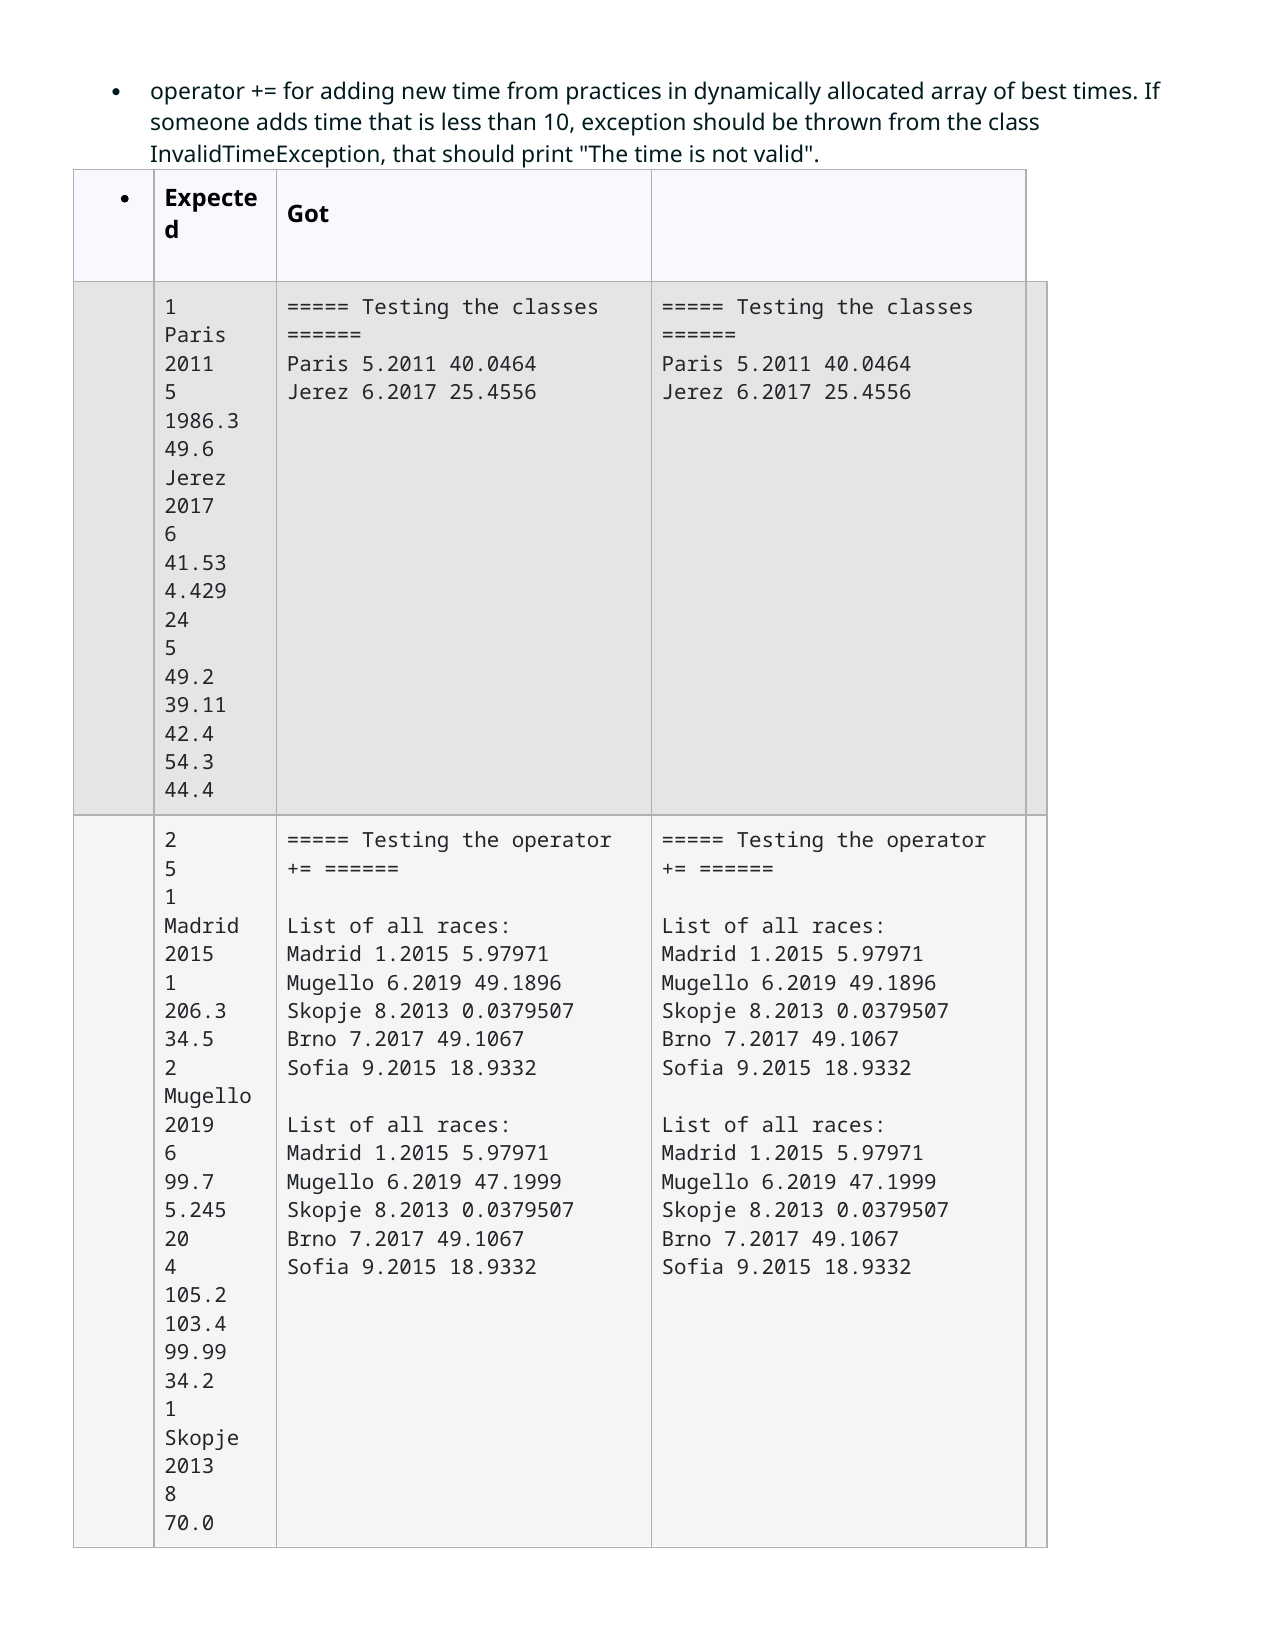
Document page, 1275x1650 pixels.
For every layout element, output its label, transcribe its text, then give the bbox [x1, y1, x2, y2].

table_cell 1 Paris 2011 5 1986.3 49.6 Jerez 2017 6 41.53 4.429 24 5 49.2 39.11 42.4 54.3 44.4 [155, 282, 276, 814]
table_cell [1027, 816, 1046, 1546]
table_cell [74, 282, 153, 814]
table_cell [277, 816, 651, 1546]
table_header Input [74, 170, 153, 281]
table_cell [652, 816, 1025, 1546]
table_header [652, 170, 1025, 281]
table_header Got [277, 170, 651, 281]
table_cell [155, 816, 276, 1546]
table_cell [74, 816, 153, 1546]
table_cell ===== Testing the classes ====== Paris 5.2011 40.0464 Jerez 6.2017 25.4556 [652, 282, 1025, 814]
table_cell [1027, 282, 1046, 814]
table_header Expected [155, 170, 276, 281]
list operator += for adding new time from practices in dynamically allocated array of best times. If someone adds time that is less than 10, exception should be thrown from the class InvalidTimeException, that should print "The time is not valid". [112, 75, 1200, 169]
table_cell ===== Testing the classes ====== Paris 5.2011 40.0464 Jerez 6.2017 25.4556 [277, 282, 651, 814]
